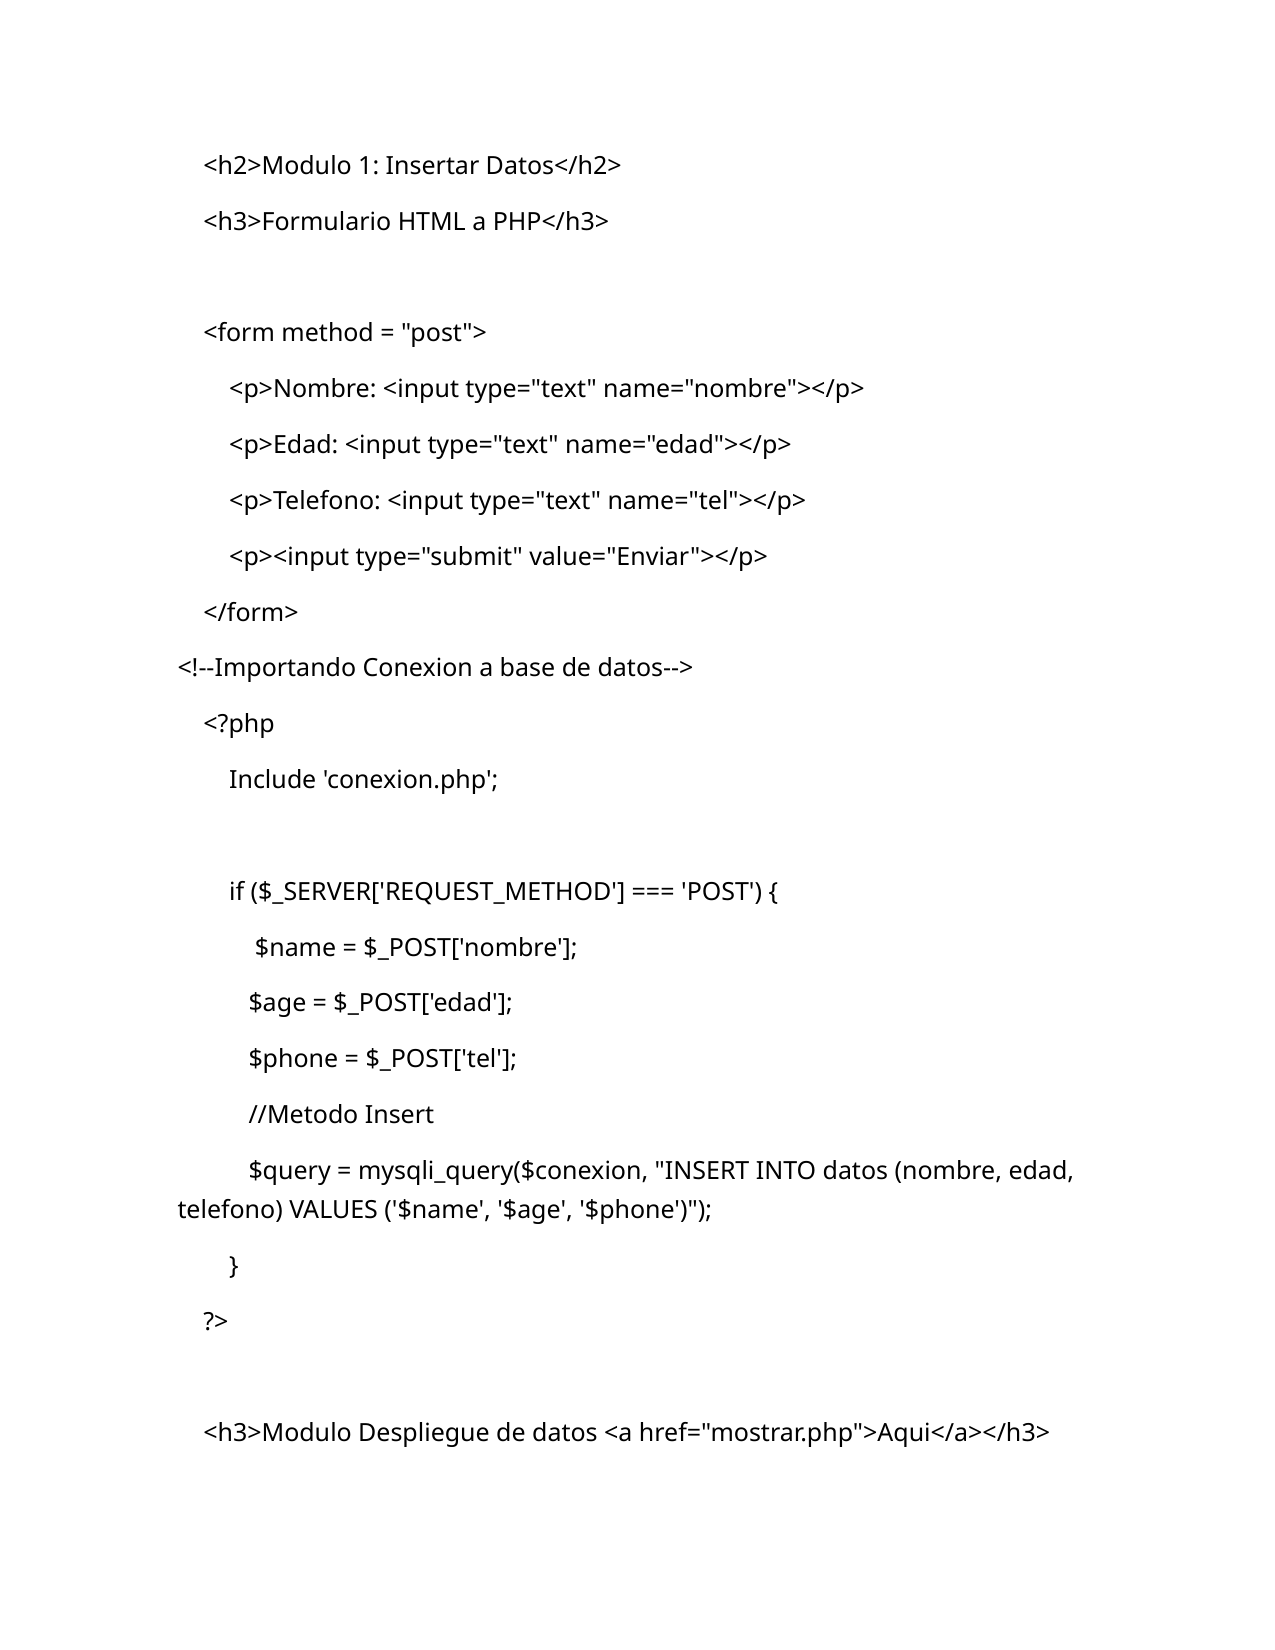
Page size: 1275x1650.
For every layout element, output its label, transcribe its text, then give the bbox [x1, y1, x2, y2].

text $age = $_POST['edad']; [177, 985, 1098, 1019]
text Include 'conexion.php'; [177, 762, 1098, 796]
text <h3>Modulo Despliegue de datos <a href="mostrar.php">Aqui</a></h3> [177, 1415, 1098, 1449]
text $phone = $_POST['tel']; [177, 1041, 1098, 1075]
text <form method = "post"> [177, 315, 1098, 349]
text $name = $_POST['nombre']; [177, 929, 1098, 963]
text <p>Nombre: <input type="text" name="nombre"></p> [177, 371, 1098, 405]
text ?> [177, 1303, 1098, 1337]
text } [177, 1248, 1098, 1282]
text <h3>Formulario HTML a PHP</h3> [177, 203, 1098, 237]
text </form> [177, 594, 1098, 628]
text <p>Telefono: <input type="text" name="tel"></p> [177, 483, 1098, 517]
text <h2>Modulo 1: Insertar Datos</h2> [177, 148, 1098, 182]
text <p>Edad: <input type="text" name="edad"></p> [177, 427, 1098, 461]
text <!--Importando Conexion a base de datos--> [177, 650, 1098, 684]
text <?php [177, 706, 1098, 740]
text if ($_SERVER['REQUEST_METHOD'] === 'POST') { [177, 873, 1098, 907]
text //Metodo Insert [177, 1097, 1098, 1131]
text $query = mysqli_query($conexion, "INSERT INTO datos (nombre, edad, telefono) VALUES ('$name', '$age', '$phone')"); [177, 1153, 1098, 1226]
text <p><input type="submit" value="Enviar"></p> [177, 538, 1098, 572]
